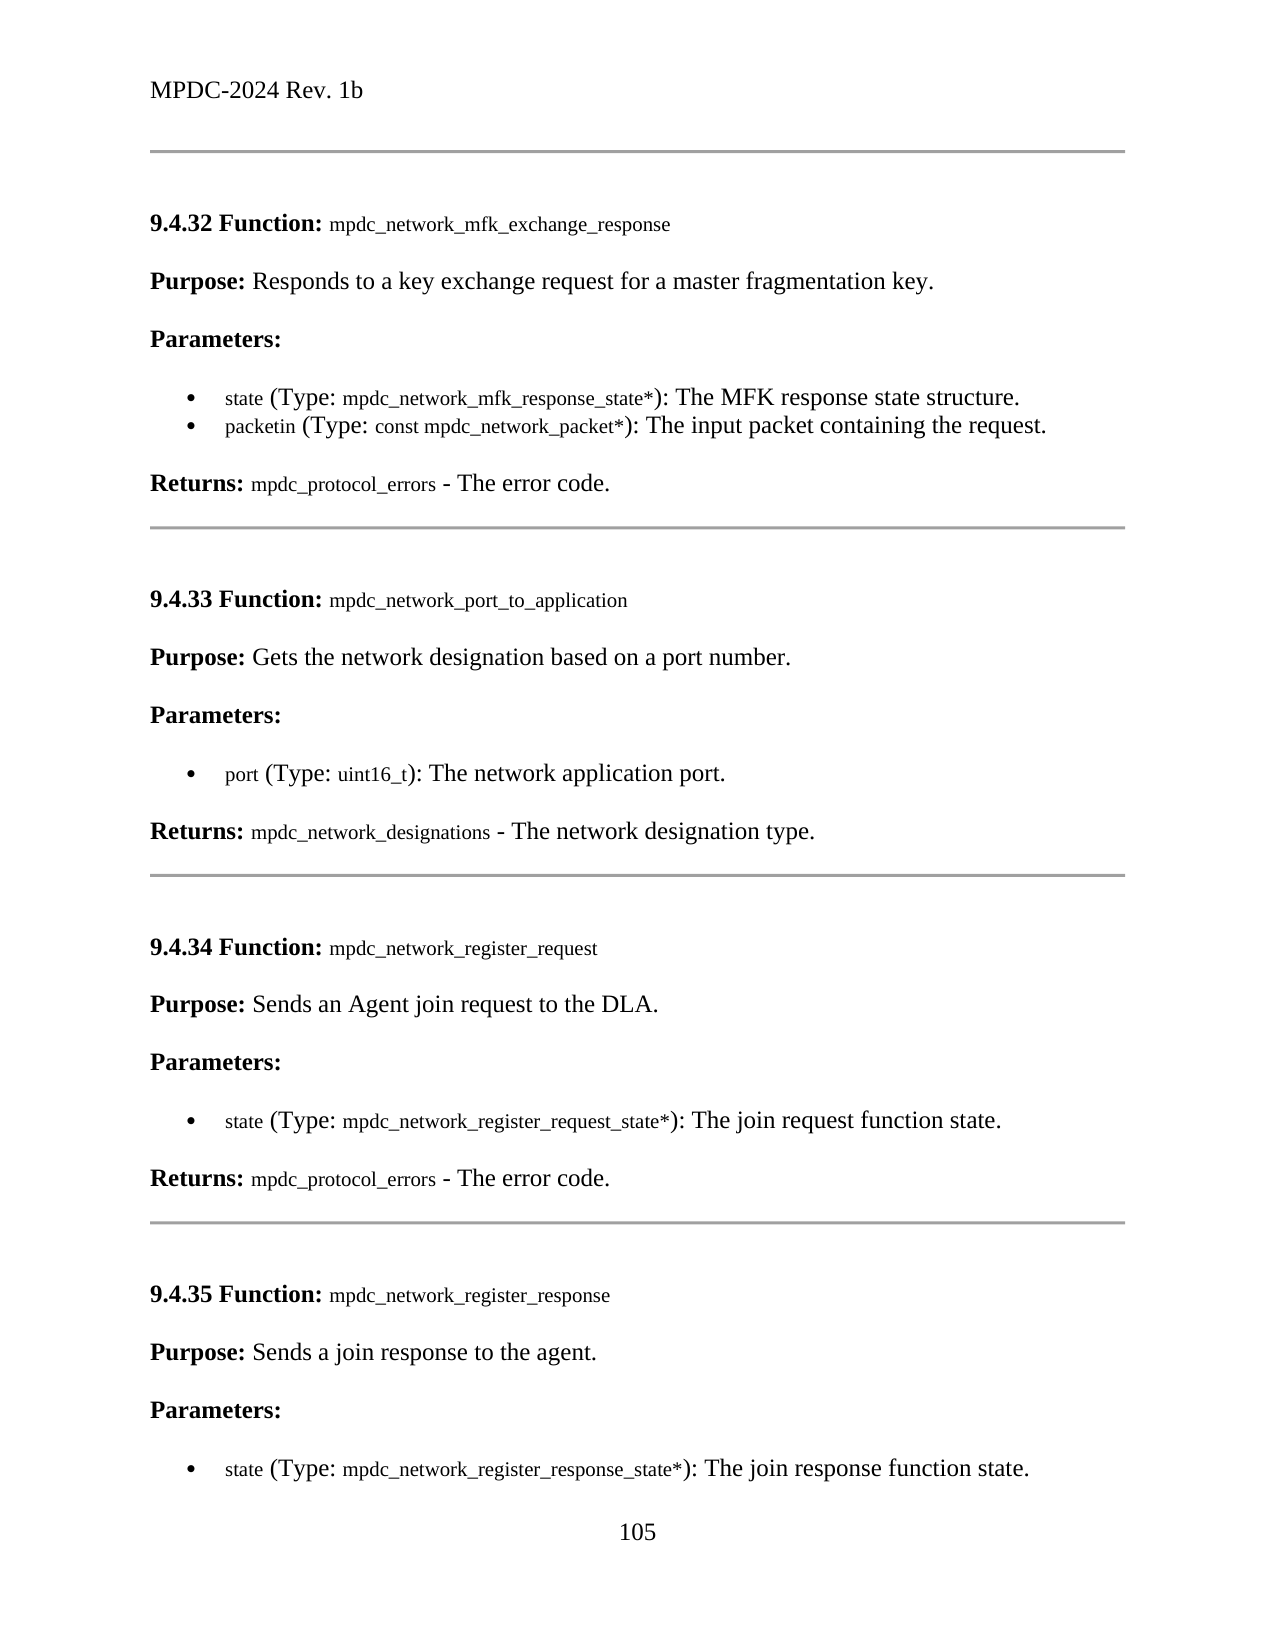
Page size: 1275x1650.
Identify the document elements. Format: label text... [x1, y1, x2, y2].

list state (Type: mpdc_network_register_response_state*): The join response function state. [187, 1453, 1125, 1482]
text Parameters: [150, 1395, 1125, 1424]
list state (Type: mpdc_network_register_request_state*): The join request function state. [187, 1105, 1125, 1134]
text 9.4.34 Function: mpdc_network_register_request [150, 932, 1125, 960]
text Purpose: Gets the network designation based on a port number. [150, 642, 1125, 671]
text Purpose: Sends an Agent join request to the DLA. [150, 989, 1125, 1018]
list packetin (Type: const mpdc_network_packet*): The input packet containing the request. [187, 410, 1125, 439]
text Returns: mpdc_protocol_errors - The error code. [150, 1163, 1125, 1192]
text Purpose: Responds to a key exchange request for a master fragmentation key. [150, 266, 1125, 294]
text Parameters: [150, 1047, 1125, 1076]
list port (Type: uint16_t): The network application port. [187, 758, 1125, 787]
list state (Type: mpdc_network_mfk_response_state*): The MFK response state structure. [187, 382, 1125, 410]
text 9.4.35 Function: mpdc_network_register_response [150, 1279, 1125, 1308]
text 9.4.32 Function: mpdc_network_mfk_exchange_response [150, 208, 1125, 237]
text 9.4.33 Function: mpdc_network_port_to_application [150, 584, 1125, 613]
text Returns: mpdc_network_designations - The network designation type. [150, 816, 1125, 844]
text Returns: mpdc_protocol_errors - The error code. [150, 468, 1125, 497]
text Purpose: Sends a join response to the agent. [150, 1337, 1125, 1366]
text Parameters: [150, 324, 1125, 352]
text Parameters: [150, 700, 1125, 729]
